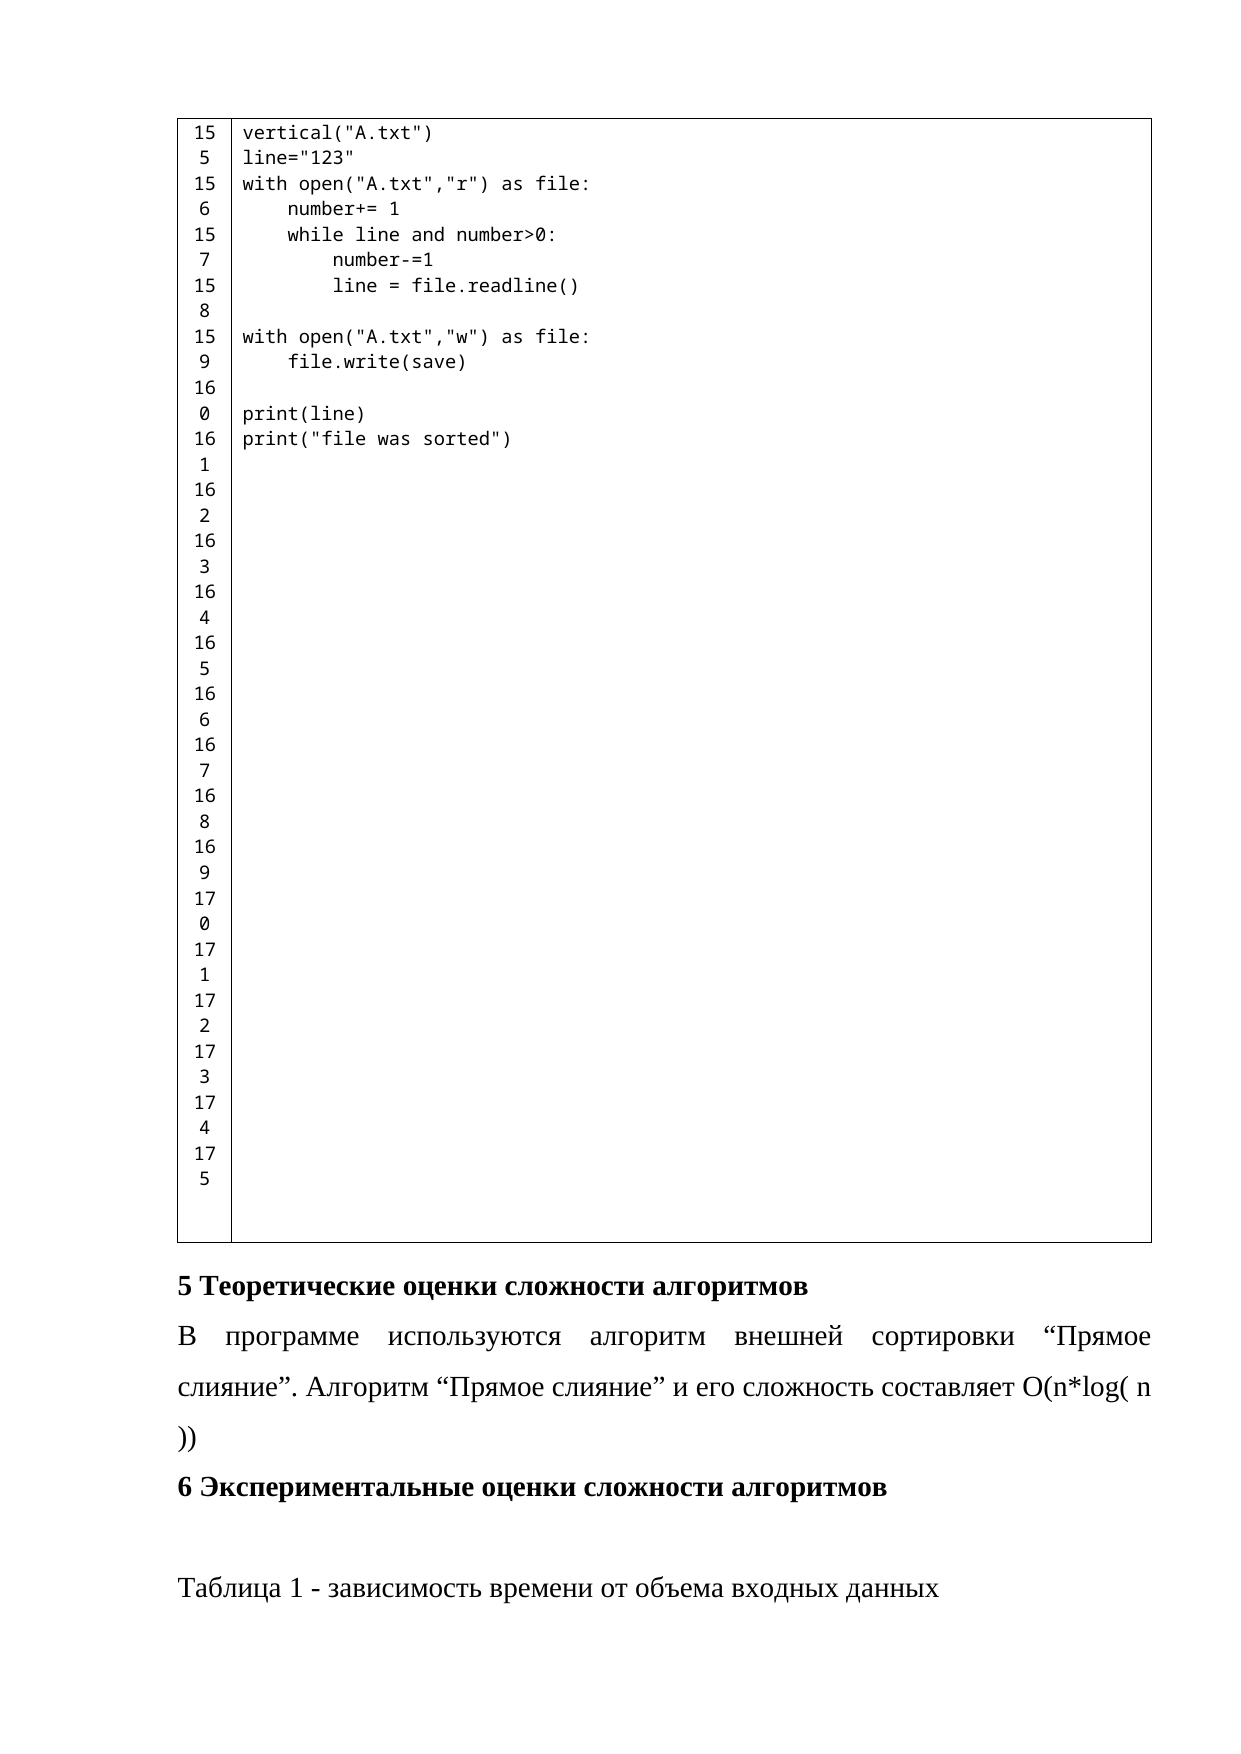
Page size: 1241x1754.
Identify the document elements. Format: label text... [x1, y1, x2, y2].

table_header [178, 119, 231, 1242]
text Таблица 1 - зависимость времени от объема входных данных [177, 1570, 1152, 1603]
text В программе используются алгоритм внешней сортировки “Прямое слияние”. Алгоритм “Прямое слияние” и его сложность составляет O(n*log( n )) [177, 1318, 1152, 1453]
text 6 Экспериментальные оценки сложности алгоритмов [177, 1469, 1152, 1503]
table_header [232, 119, 1151, 1242]
text 5 Теоретические оценки сложности алгоритмов [177, 1268, 1152, 1302]
